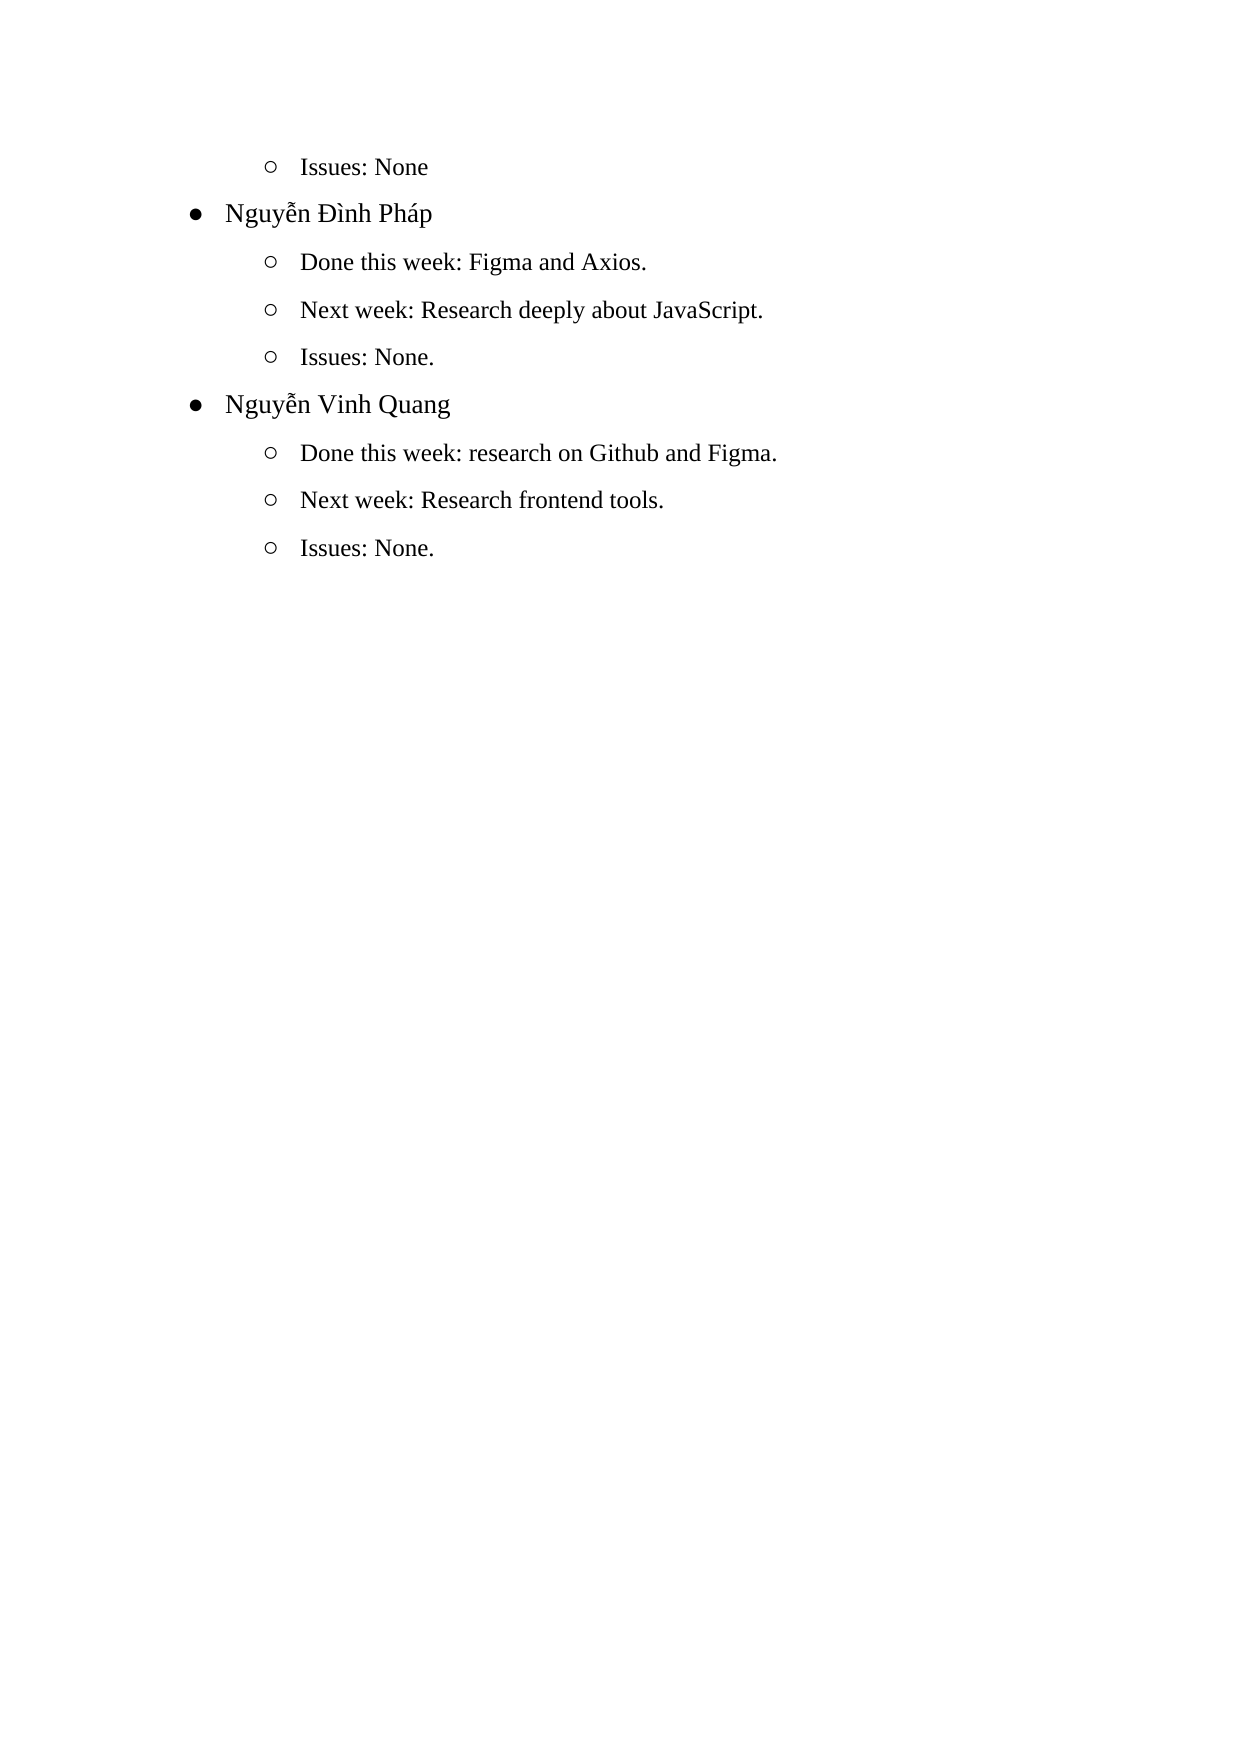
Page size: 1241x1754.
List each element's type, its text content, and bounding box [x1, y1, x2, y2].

list Issues: None. [262, 531, 1090, 562]
list Issues: None [262, 150, 1090, 181]
list Nguyễn Đình Pháp [187, 198, 1090, 229]
list Issues: None. [262, 340, 1090, 372]
list Next week: Research frontend tools. [262, 483, 1090, 514]
list Done this week: Figma and Axios. [262, 245, 1090, 276]
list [262, 436, 1090, 467]
list Next week: Research deeply about JavaScript. [262, 293, 1090, 324]
list Nguyễn Vinh Quang [187, 388, 1090, 419]
